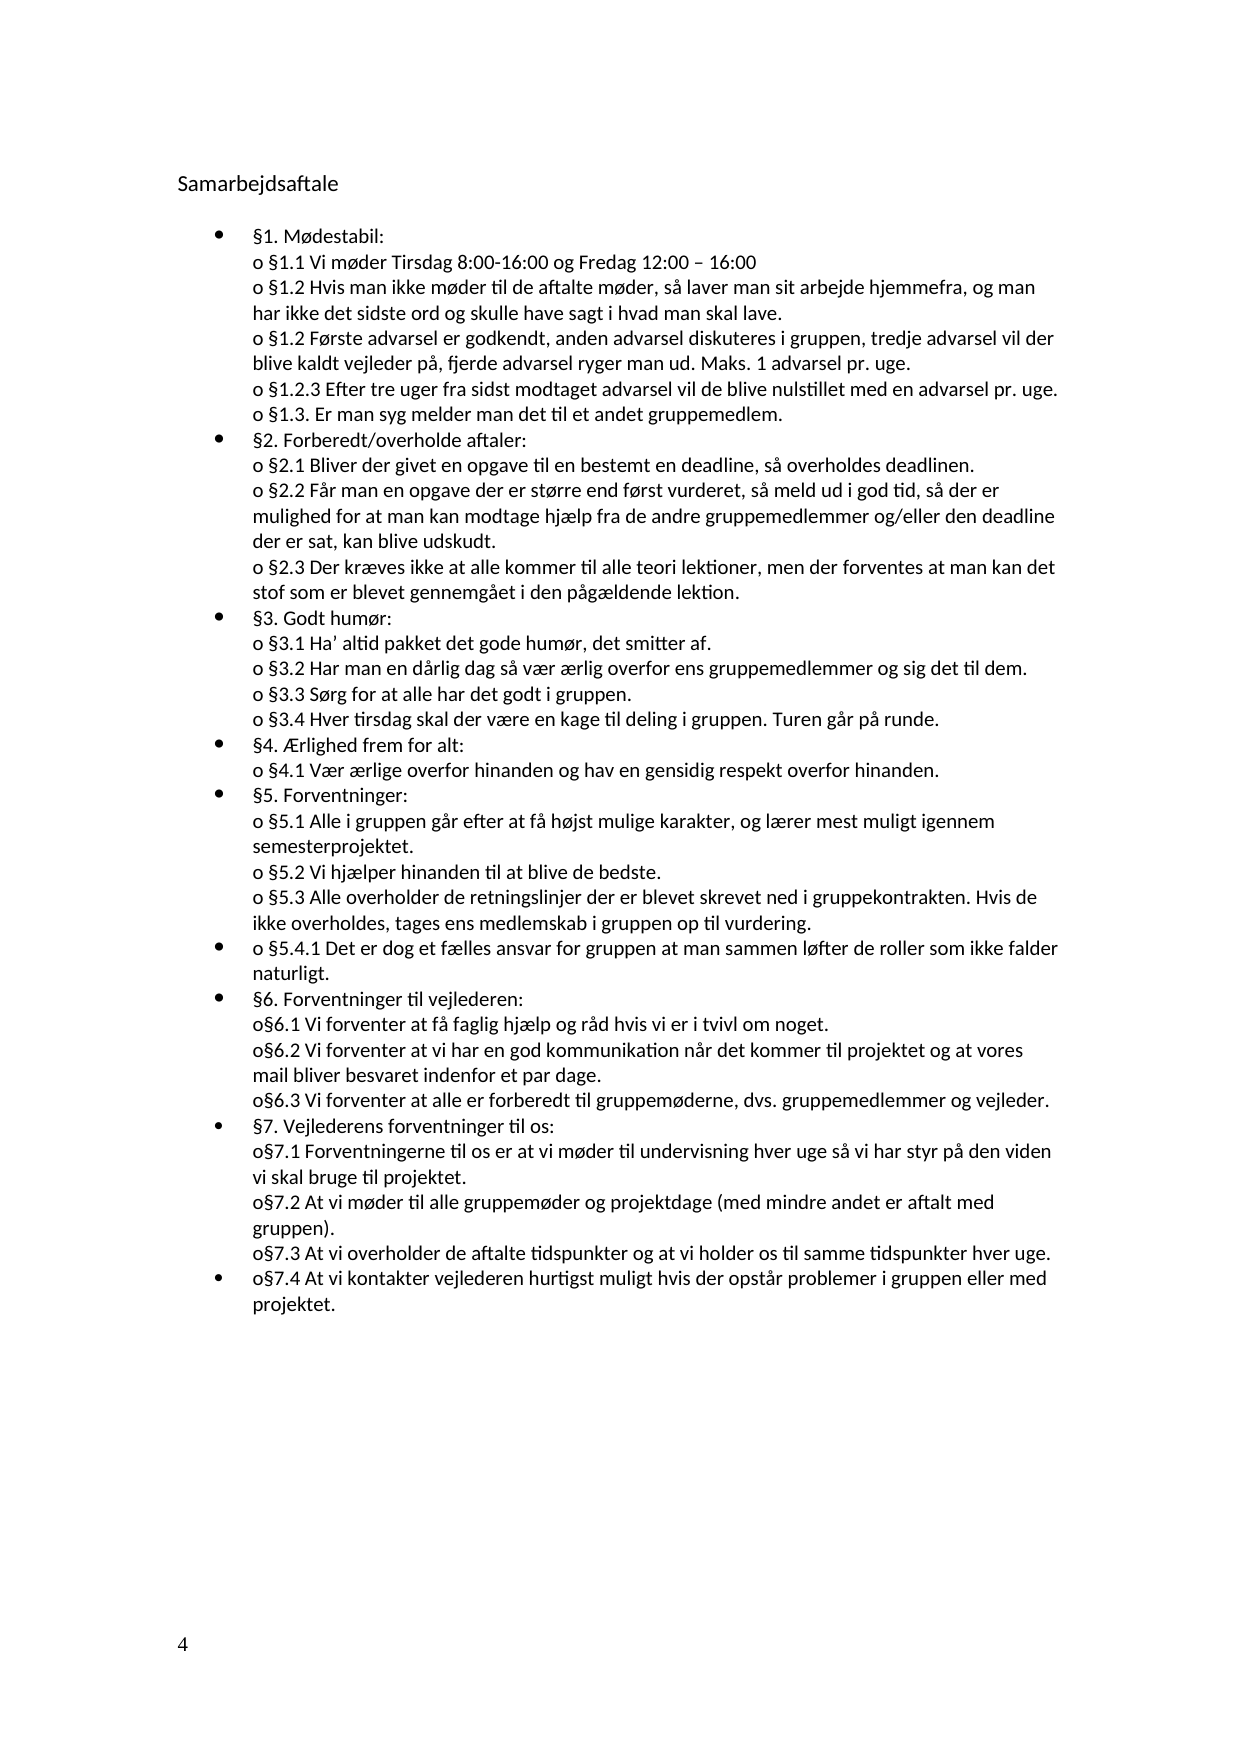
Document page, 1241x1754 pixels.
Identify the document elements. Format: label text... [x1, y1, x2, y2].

list §2. Forberedt/overholde aftaler: [215, 427, 1063, 452]
list o §1.3. Er man syg melder man det til et andet gruppemedlem. [252, 401, 1063, 427]
text o §5.2 Vi hjælper hinanden til at blive de bedste. [177, 859, 1063, 884]
list §1. Mødestabil: [215, 223, 1063, 249]
list §3. Godt humør: [215, 605, 1063, 630]
text o §2.1 Bliver der givet en opgave til en bestemt en deadline, så overholdes deadlinen. [177, 452, 1063, 478]
text Samarbejdsaftale [177, 169, 1063, 197]
text o §1.1 Vi møder Tirsdag 8:00-16:00 og Fredag 12:00 – 16:00 [177, 249, 1063, 274]
list §7. Vejlederens forventninger til os: [215, 1113, 1063, 1138]
text o §3.1 Ha’ altid pakket det gode humør, det smitter af. [177, 630, 1063, 656]
text o §1.2 Første advarsel er godkendt, anden advarsel diskuteres i gruppen, tredje advarsel vil der blive kaldt vejleder på, fjerde advarsel ryger man ud. Maks. 1 advarsel pr. uge. [252, 325, 1063, 376]
text o §5.1 Alle i gruppen går efter at få højst mulige karakter, og lærer mest muligt igennem semesterprojektet. [252, 808, 1063, 859]
list o§6.2 Vi forventer at vi har en god kommunikation når det kommer til projektet og at vores mail bliver besvaret indenfor et par dage. [252, 1037, 1063, 1088]
text o §3.4 Hver tirsdag skal der være en kage til deling i gruppen. Turen går på runde. [177, 706, 1063, 732]
list o§7.2 At vi møder til alle gruppemøder og projektdage (med mindre andet er aftalt med gruppen). [252, 1189, 1063, 1240]
list §6. Forventninger til vejlederen: [215, 986, 1063, 1011]
list o §1.2.3 Efter tre uger fra sidst modtaget advarsel vil de blive nulstillet med en advarsel pr. uge. [252, 376, 1063, 401]
list o §5.4.1 Det er dog et fælles ansvar for gruppen at man sammen løfter de roller som ikke falder naturligt. [215, 935, 1063, 986]
list §5. Forventninger: [215, 783, 1063, 808]
text o §3.3 Sørg for at alle har det godt i gruppen. [177, 681, 1063, 706]
list o§7.4 At vi kontakter vejlederen hurtigst muligt hvis der opstår problemer i gruppen eller med projektet. [215, 1266, 1063, 1316]
text o §2.3 Der kræves ikke at alle kommer til alle teori lektioner, men der forventes at man kan det stof som er blevet gennemgået i den pågældende lektion. [252, 554, 1063, 605]
list o§6.1 Vi forventer at få faglig hjælp og råd hvis vi er i tvivl om noget. [252, 1011, 1063, 1037]
text o §5.3 Alle overholder de retningslinjer der er blevet skrevet ned i gruppekontrakten. Hvis de ikke overholdes, tages ens medlemskab i gruppen op til vurdering. [252, 884, 1063, 935]
text o §3.2 Har man en dårlig dag så vær ærlig overfor ens gruppemedlemmer og sig det til dem. [177, 656, 1063, 681]
list o§6.3 Vi forventer at alle er forberedt til gruppemøderne, dvs. gruppemedlemmer og vejleder. [252, 1088, 1063, 1113]
text o §2.2 Får man en opgave der er større end først vurderet, så meld ud i god tid, så der er mulighed for at man kan modtage hjælp fra de andre gruppemedlemmer og/eller den deadline der er sat, kan blive udskudt. [252, 478, 1063, 554]
list §4. Ærlighed frem for alt: [215, 732, 1063, 757]
list o§7.1 Forventningerne til os er at vi møder til undervisning hver uge så vi har styr på den viden vi skal bruge til projektet. [252, 1138, 1063, 1189]
text o §1.2 Hvis man ikke møder til de aftalte møder, så laver man sit arbejde hjemmefra, og man har ikke det sidste ord og skulle have sagt i hvad man skal lave. [252, 274, 1063, 325]
list o§7.3 At vi overholder de aftalte tidspunkter og at vi holder os til samme tidspunkter hver uge. [252, 1240, 1063, 1266]
text o §4.1 Vær ærlige overfor hinanden og hav en gensidig respekt overfor hinanden. [177, 757, 1063, 783]
